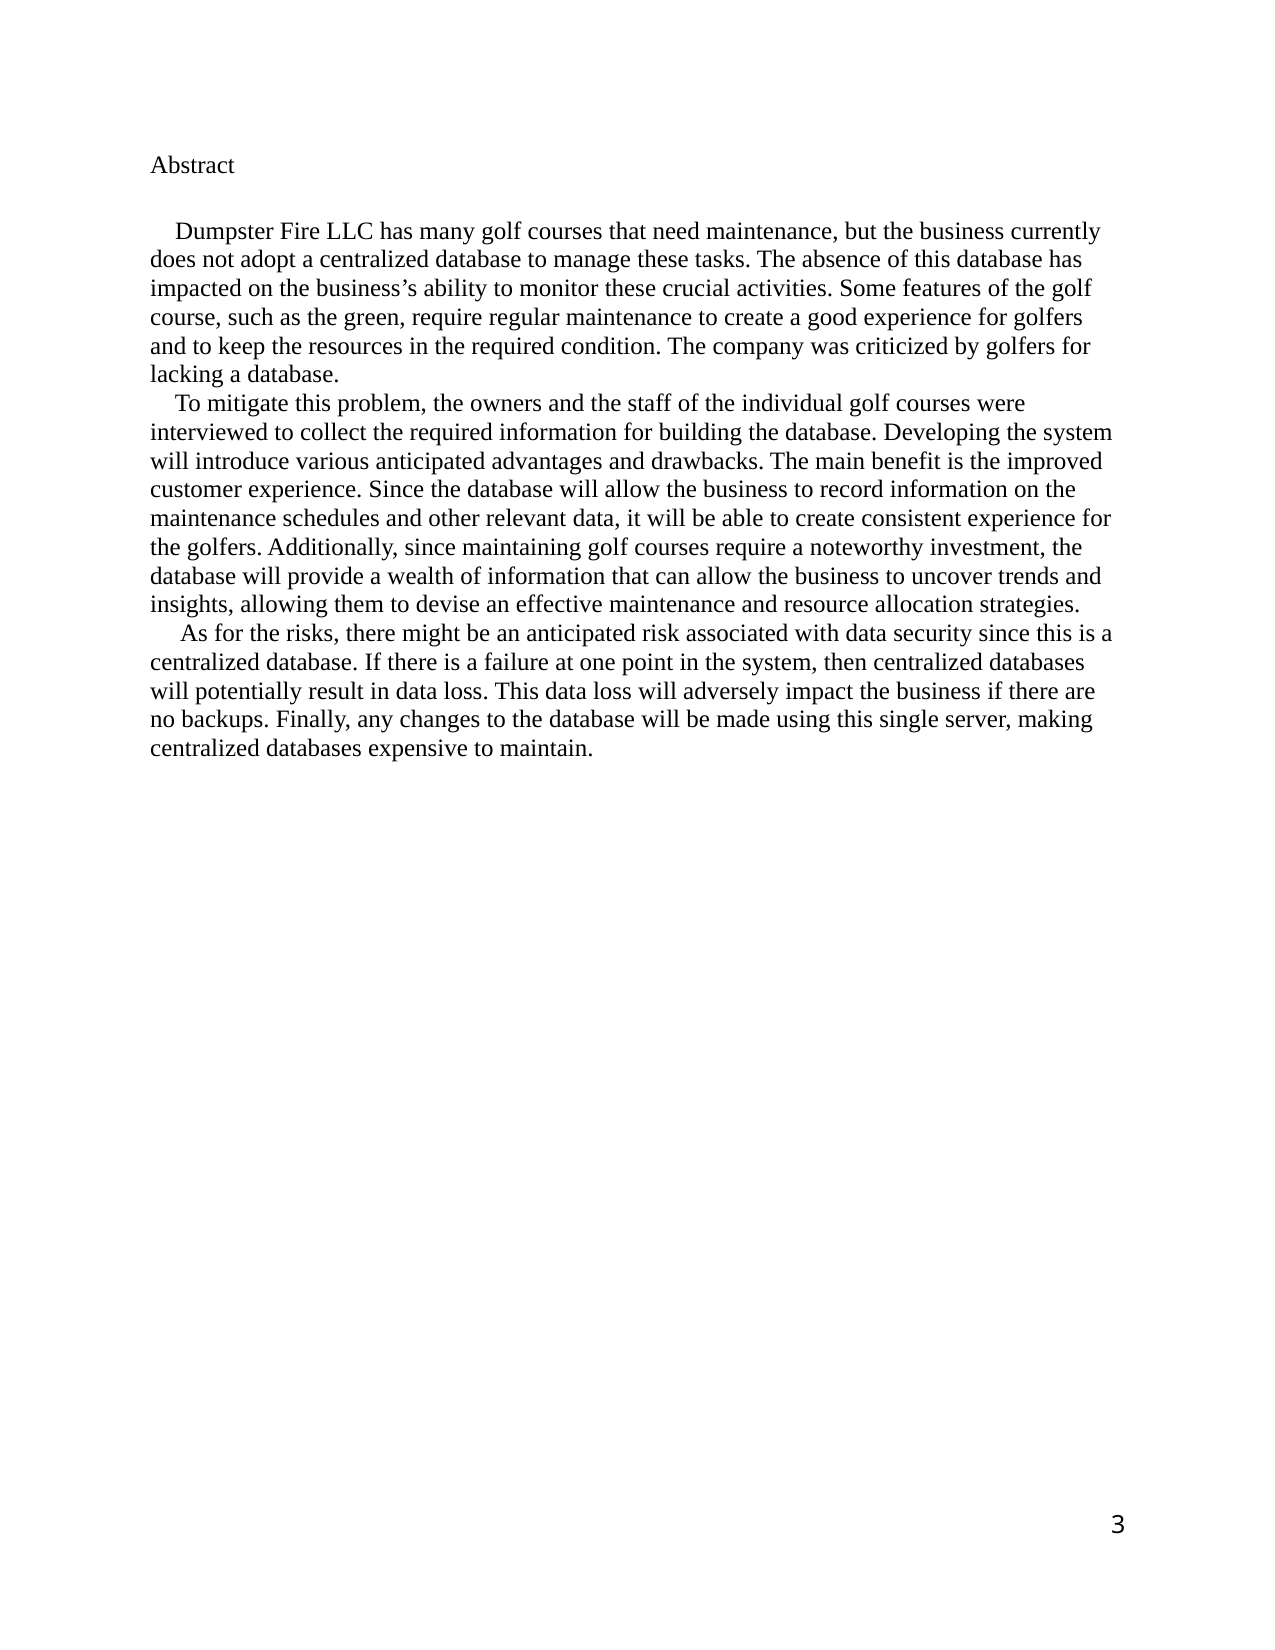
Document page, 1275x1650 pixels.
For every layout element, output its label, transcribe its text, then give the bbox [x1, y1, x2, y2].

subtitle Abstract [150, 150, 1125, 179]
text As for the risks, there might be an anticipated risk associated with data security since this is a centralized database. If there is a failure at one point in the system, then centralized databases will potentially result in data loss. This data loss will adversely impact the business if there are no backups. Finally, any changes to the database will be made using this single server, making centralized databases expensive to maintain. [150, 618, 1125, 762]
text To mitigate this problem, the owners and the staff of the individual golf courses were interviewed to collect the required information for building the database. Developing the system will introduce various anticipated advantages and drawbacks. The main benefit is the improved customer experience. Since the database will allow the business to record information on the maintenance schedules and other relevant data, it will be able to create consistent experience for the golfers. Additionally, since maintaining golf courses require a noteworthy investment, the database will provide a wealth of information that can allow the business to uncover trends and insights, allowing them to devise an effective maintenance and resource allocation strategies. [150, 388, 1125, 618]
text Dumpster Fire LLC has many golf courses that need maintenance, but the business currently does not adopt a centralized database to manage these tasks. The absence of this database has impacted on the business’s ability to monitor these crucial activities. Some features of the golf course, such as the green, require regular maintenance to create a good experience for golfers and to keep the resources in the required condition. The company was criticized by golfers for lacking a database. [150, 216, 1125, 388]
